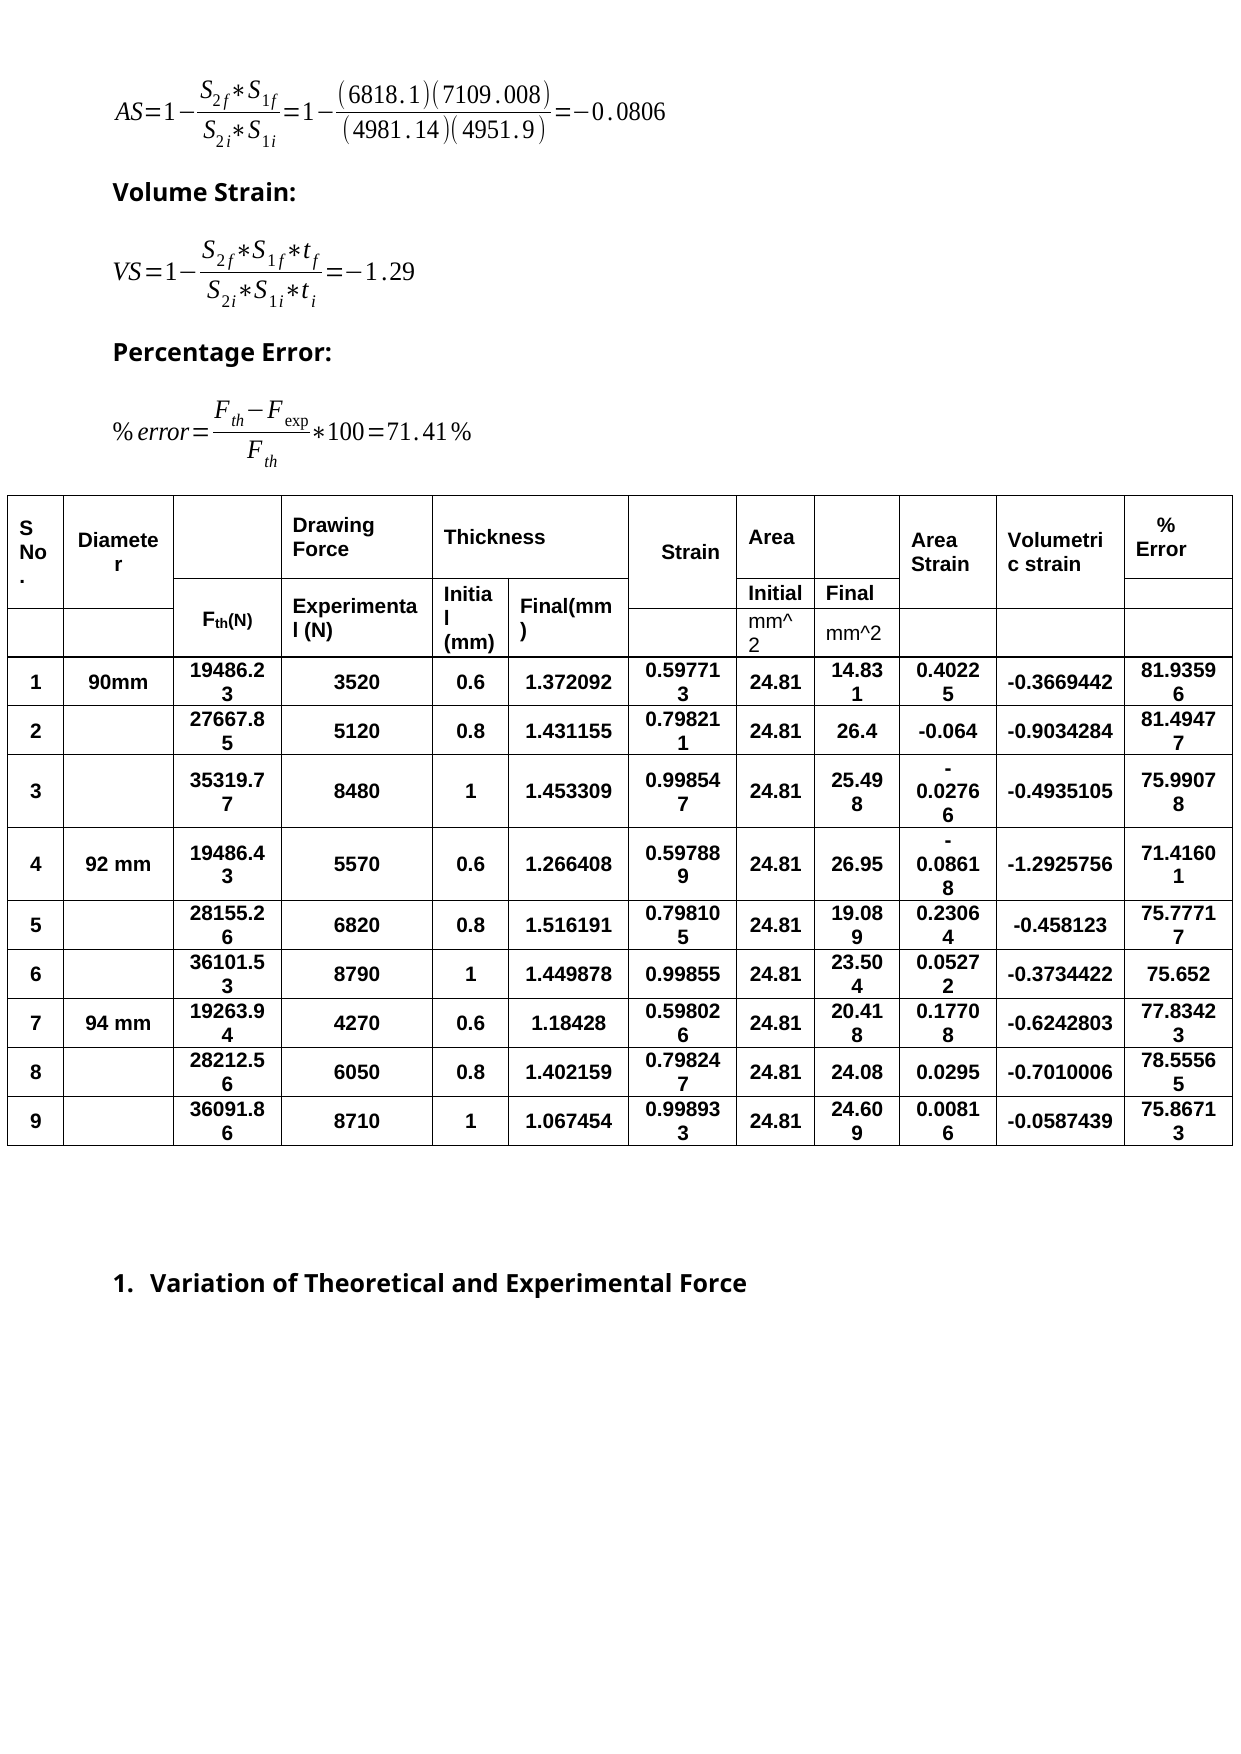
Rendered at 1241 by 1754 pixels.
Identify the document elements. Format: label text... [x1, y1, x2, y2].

table_cell 24.609 [815, 1097, 899, 1145]
table_cell 0.598026 [629, 999, 736, 1047]
table_cell mm^2 [815, 609, 899, 656]
table_cell [64, 1097, 173, 1145]
table_cell 0.00816 [900, 1097, 996, 1145]
table_cell [64, 609, 173, 656]
table_cell [997, 609, 1124, 656]
table_cell 71.41601 [1125, 828, 1232, 900]
table_cell 1 [8, 658, 63, 705]
table_cell 0.8 [433, 901, 508, 949]
table_cell 78.55565 [1125, 1048, 1232, 1096]
table_cell 1 [433, 1097, 508, 1145]
table_cell 6 [8, 950, 63, 998]
table_cell -0.6242803 [997, 999, 1124, 1047]
table_cell 0.998547 [629, 755, 736, 827]
table_cell 8 [8, 1048, 63, 1096]
table_cell [900, 609, 996, 656]
table_cell 5 [8, 901, 63, 949]
list Variation of Theoretical and Experimental Force [112, 1266, 1165, 1300]
table_cell 24.81 [737, 999, 814, 1047]
table_cell 0.23064 [900, 901, 996, 949]
table_cell -0.064 [900, 706, 996, 754]
table_cell 20.418 [815, 999, 899, 1047]
table_cell 35319.77 [174, 755, 281, 827]
table_cell 0.6 [433, 999, 508, 1047]
table_cell Experimental (N) [282, 579, 432, 656]
table_cell [64, 950, 173, 998]
table_cell 26.4 [815, 706, 899, 754]
table_cell [629, 609, 736, 656]
table_cell 9 [8, 1097, 63, 1145]
table_cell 0.05272 [900, 950, 996, 998]
table_cell 24.81 [737, 901, 814, 949]
table_cell 2 [8, 706, 63, 754]
table_cell 8790 [282, 950, 432, 998]
table_cell [64, 755, 173, 827]
table_cell 0.8 [433, 706, 508, 754]
table_cell [64, 1048, 173, 1096]
table_cell Final [815, 579, 899, 607]
table_cell 0.40225 [900, 658, 996, 705]
table_cell [64, 706, 173, 754]
table_cell 5120 [282, 706, 432, 754]
table_cell 28212.56 [174, 1048, 281, 1096]
table_cell 24.81 [737, 706, 814, 754]
table_cell 0.798105 [629, 901, 736, 949]
table_cell 94 mm [64, 999, 173, 1047]
table_cell 8710 [282, 1097, 432, 1145]
table_cell 24.08 [815, 1048, 899, 1096]
table_cell 1.266408 [509, 828, 628, 900]
table_cell 90mm [64, 658, 173, 705]
table_cell 1.067454 [509, 1097, 628, 1145]
table_cell -1.2925756 [997, 828, 1124, 900]
table_cell mm^2 [737, 609, 814, 656]
table_cell 81.49477 [1125, 706, 1232, 754]
table_cell 1.18428 [509, 999, 628, 1047]
table_cell [1125, 609, 1232, 656]
table_cell 75.99078 [1125, 755, 1232, 827]
table_cell Fth(N) [174, 579, 281, 656]
table_cell 0.99855 [629, 950, 736, 998]
table_cell 3520 [282, 658, 432, 705]
table_cell -0.4935105 [997, 755, 1124, 827]
table_cell 19263.94 [174, 999, 281, 1047]
table_cell [64, 901, 173, 949]
table_cell Initial [737, 579, 814, 607]
table_cell 75.86713 [1125, 1097, 1232, 1145]
table_cell -0.458123 [997, 901, 1124, 949]
table_cell 77.83423 [1125, 999, 1232, 1047]
table_cell 19.089 [815, 901, 899, 949]
table_cell Final(mm) [509, 579, 628, 656]
table_cell 4270 [282, 999, 432, 1047]
table_cell 36091.86 [174, 1097, 281, 1145]
table_cell 1.449878 [509, 950, 628, 998]
table_cell 1 [433, 950, 508, 998]
table_cell 8480 [282, 755, 432, 827]
table_cell 75.77717 [1125, 901, 1232, 949]
table_header [815, 496, 899, 577]
table_cell [1125, 579, 1232, 607]
table_cell 6820 [282, 901, 432, 949]
table_cell 25.498 [815, 755, 899, 827]
table_header [174, 496, 281, 577]
table_cell 27667.85 [174, 706, 281, 754]
table_cell 28155.26 [174, 901, 281, 949]
table_cell Initial (mm) [433, 579, 508, 656]
table_cell 0.597713 [629, 658, 736, 705]
table_cell 3 [8, 755, 63, 827]
table_cell 19486.23 [174, 658, 281, 705]
table_header Area Strain [900, 496, 996, 607]
table_cell 75.652 [1125, 950, 1232, 998]
table_cell 0.0295 [900, 1048, 996, 1096]
table_cell 0.597889 [629, 828, 736, 900]
table_cell 5570 [282, 828, 432, 900]
table_cell 1.453309 [509, 755, 628, 827]
table_cell 23.504 [815, 950, 899, 998]
table_cell 19486.43 [174, 828, 281, 900]
table_cell 0.798247 [629, 1048, 736, 1096]
table_cell 36101.53 [174, 950, 281, 998]
table_cell 24.81 [737, 658, 814, 705]
text Percentage Error: [75, 335, 1165, 369]
table_cell [8, 609, 63, 656]
table_header Area [737, 496, 814, 577]
table_header Drawing Force [282, 496, 432, 577]
table_cell 6050 [282, 1048, 432, 1096]
table_cell 1.431155 [509, 706, 628, 754]
table_header Strain [629, 496, 736, 607]
table_cell 24.81 [737, 1097, 814, 1145]
table_header S No. [8, 496, 63, 607]
table_header Volumetric strain [997, 496, 1124, 607]
table_cell 24.81 [737, 1048, 814, 1096]
table_cell 4 [8, 828, 63, 900]
table_cell 14.831 [815, 658, 899, 705]
text Volume Strain: [75, 175, 1165, 209]
table_cell 1.372092 [509, 658, 628, 705]
table_cell -0.0587439 [997, 1097, 1124, 1145]
table_cell 0.6 [433, 658, 508, 705]
table_cell 26.95 [815, 828, 899, 900]
table_cell 0.17708 [900, 999, 996, 1047]
table_cell 81.93596 [1125, 658, 1232, 705]
table_cell 24.81 [737, 950, 814, 998]
table_cell -0.9034284 [997, 706, 1124, 754]
table_cell 0.998933 [629, 1097, 736, 1145]
table_cell 0.798211 [629, 706, 736, 754]
table_cell -0.08618 [900, 828, 996, 900]
table_header Thickness [433, 496, 628, 577]
table_cell -0.02766 [900, 755, 996, 827]
table_cell 0.6 [433, 828, 508, 900]
table_header % Error [1125, 496, 1232, 577]
table_cell 7 [8, 999, 63, 1047]
table_cell 24.81 [737, 828, 814, 900]
table_cell -0.3669442 [997, 658, 1124, 705]
table_cell -0.3734422 [997, 950, 1124, 998]
table_cell 24.81 [737, 755, 814, 827]
table_cell 1.402159 [509, 1048, 628, 1096]
table_cell 1.516191 [509, 901, 628, 949]
table_cell 1 [433, 755, 508, 827]
table_header Diameter [64, 496, 173, 607]
table_cell 0.8 [433, 1048, 508, 1096]
table_cell 92 mm [64, 828, 173, 900]
table_cell -0.7010006 [997, 1048, 1124, 1096]
